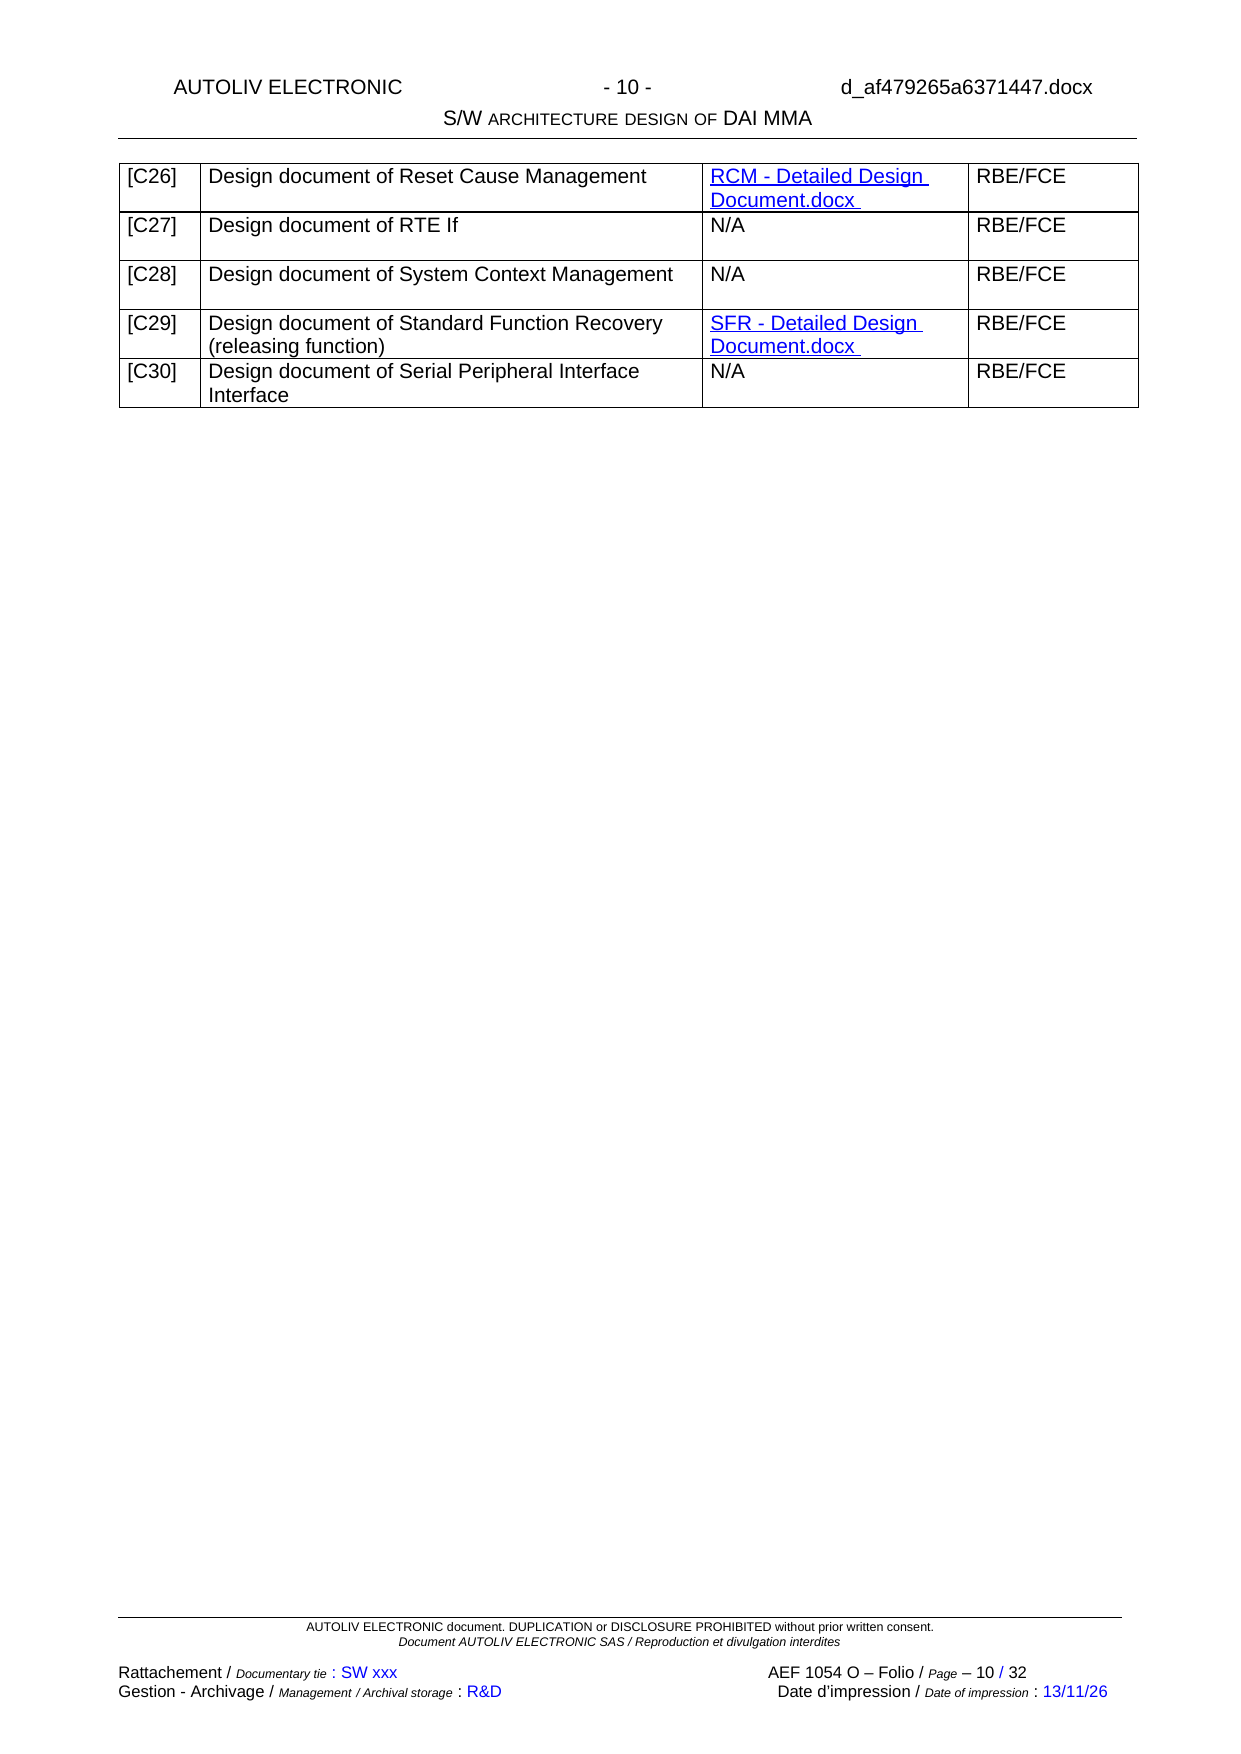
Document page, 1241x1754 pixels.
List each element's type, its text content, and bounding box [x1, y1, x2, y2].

table_cell RBE/FCE [969, 164, 1138, 211]
table_cell Design document of Standard Function Recovery (releasing function) [201, 310, 702, 358]
table_cell [120, 213, 200, 260]
table_cell SFR - Detailed Design Document.docx [703, 310, 968, 358]
table_cell RBE/FCE [969, 310, 1138, 358]
table_cell Design document of System Context Management [201, 261, 702, 309]
table_cell [120, 310, 200, 358]
table_cell N/A [703, 261, 968, 309]
table_cell RBE/FCE [969, 261, 1138, 309]
table_cell N/A [703, 359, 968, 407]
table_cell [120, 359, 200, 407]
table_cell RBE/FCE [969, 213, 1138, 260]
table_cell Design document of Reset Cause Management [201, 164, 702, 211]
table_cell RCM - Detailed Design Document.docx [703, 164, 968, 211]
table_cell [120, 261, 200, 309]
table_cell [120, 164, 200, 211]
table_cell Design document of Serial Peripheral Interface Interface [201, 359, 702, 407]
table_cell RBE/FCE [969, 359, 1138, 407]
table_cell N/A [703, 213, 968, 260]
table_cell Design document of RTE If [201, 213, 702, 260]
